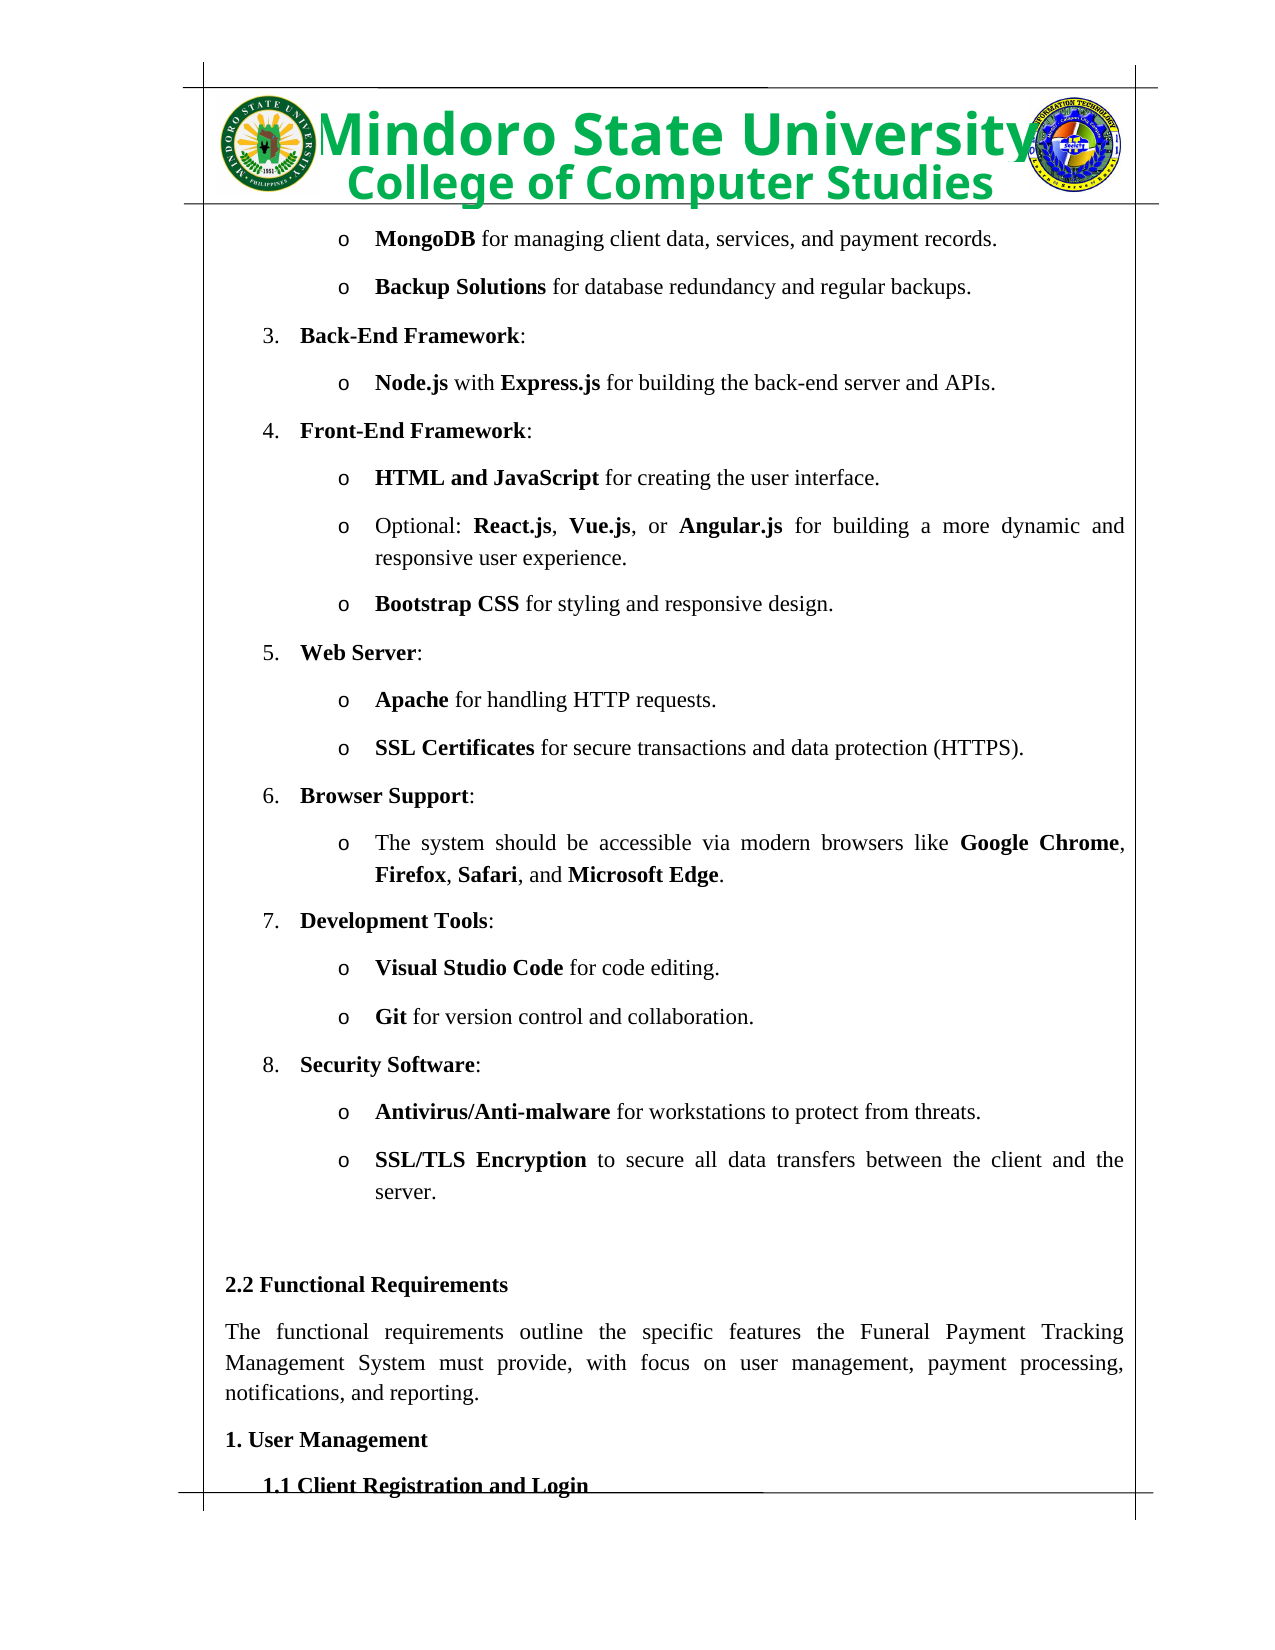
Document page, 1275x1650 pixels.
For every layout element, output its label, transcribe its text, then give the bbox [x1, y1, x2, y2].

list Visual Studio Code for code editing. [337, 954, 1125, 982]
picture [1026, 96, 1122, 193]
list Git for version control and collaboration. [337, 1003, 1125, 1030]
list Browser Support: [262, 782, 1125, 809]
list SSL Certificates for secure transactions and data protection (HTTPS). [337, 734, 1125, 762]
picture [216, 91, 321, 196]
list Backup Solutions for database redundancy and regular backups. [337, 273, 1125, 301]
list Node.js with Express.js for building the back-end server and APIs. [337, 368, 1125, 396]
text 1.1 Client Registration and Login [225, 1472, 1125, 1499]
list Bootstrap CSS for styling and responsive design. [337, 590, 1125, 618]
list MongoDB for managing client data, services, and payment records. [337, 225, 1125, 253]
list Development Tools: [262, 907, 1125, 934]
text 1. User Management [225, 1426, 1125, 1452]
list Security Software: [262, 1051, 1125, 1077]
list Web Server: [262, 639, 1125, 665]
list Front-End Framework: [262, 417, 1125, 443]
list Back-End Framework: [262, 322, 1125, 348]
list The system should be accessible via modern browsers like Google Chrome, Firefox, Safari, and Microsoft Edge. [337, 829, 1125, 887]
list Apache for handling HTTP requests. [337, 686, 1125, 713]
list Optional: React.js, Vue.js, or Angular.js for building a more dynamic and responsive user experience. [337, 512, 1125, 570]
text 2.2 Functional Requirements [225, 1271, 1125, 1298]
list HTML and JavaScript for creating the user interface. [337, 464, 1125, 491]
list SSL/TLS Encryption to secure all data transfers between the client and the server. [337, 1146, 1125, 1204]
list Antivirus/Anti-malware for workstations to protect from threats. [337, 1098, 1125, 1126]
text The functional requirements outline the specific features the Funeral Payment Tracking Management System must provide, with focus on user management, payment processing, notifications, and reporting. [225, 1318, 1125, 1405]
